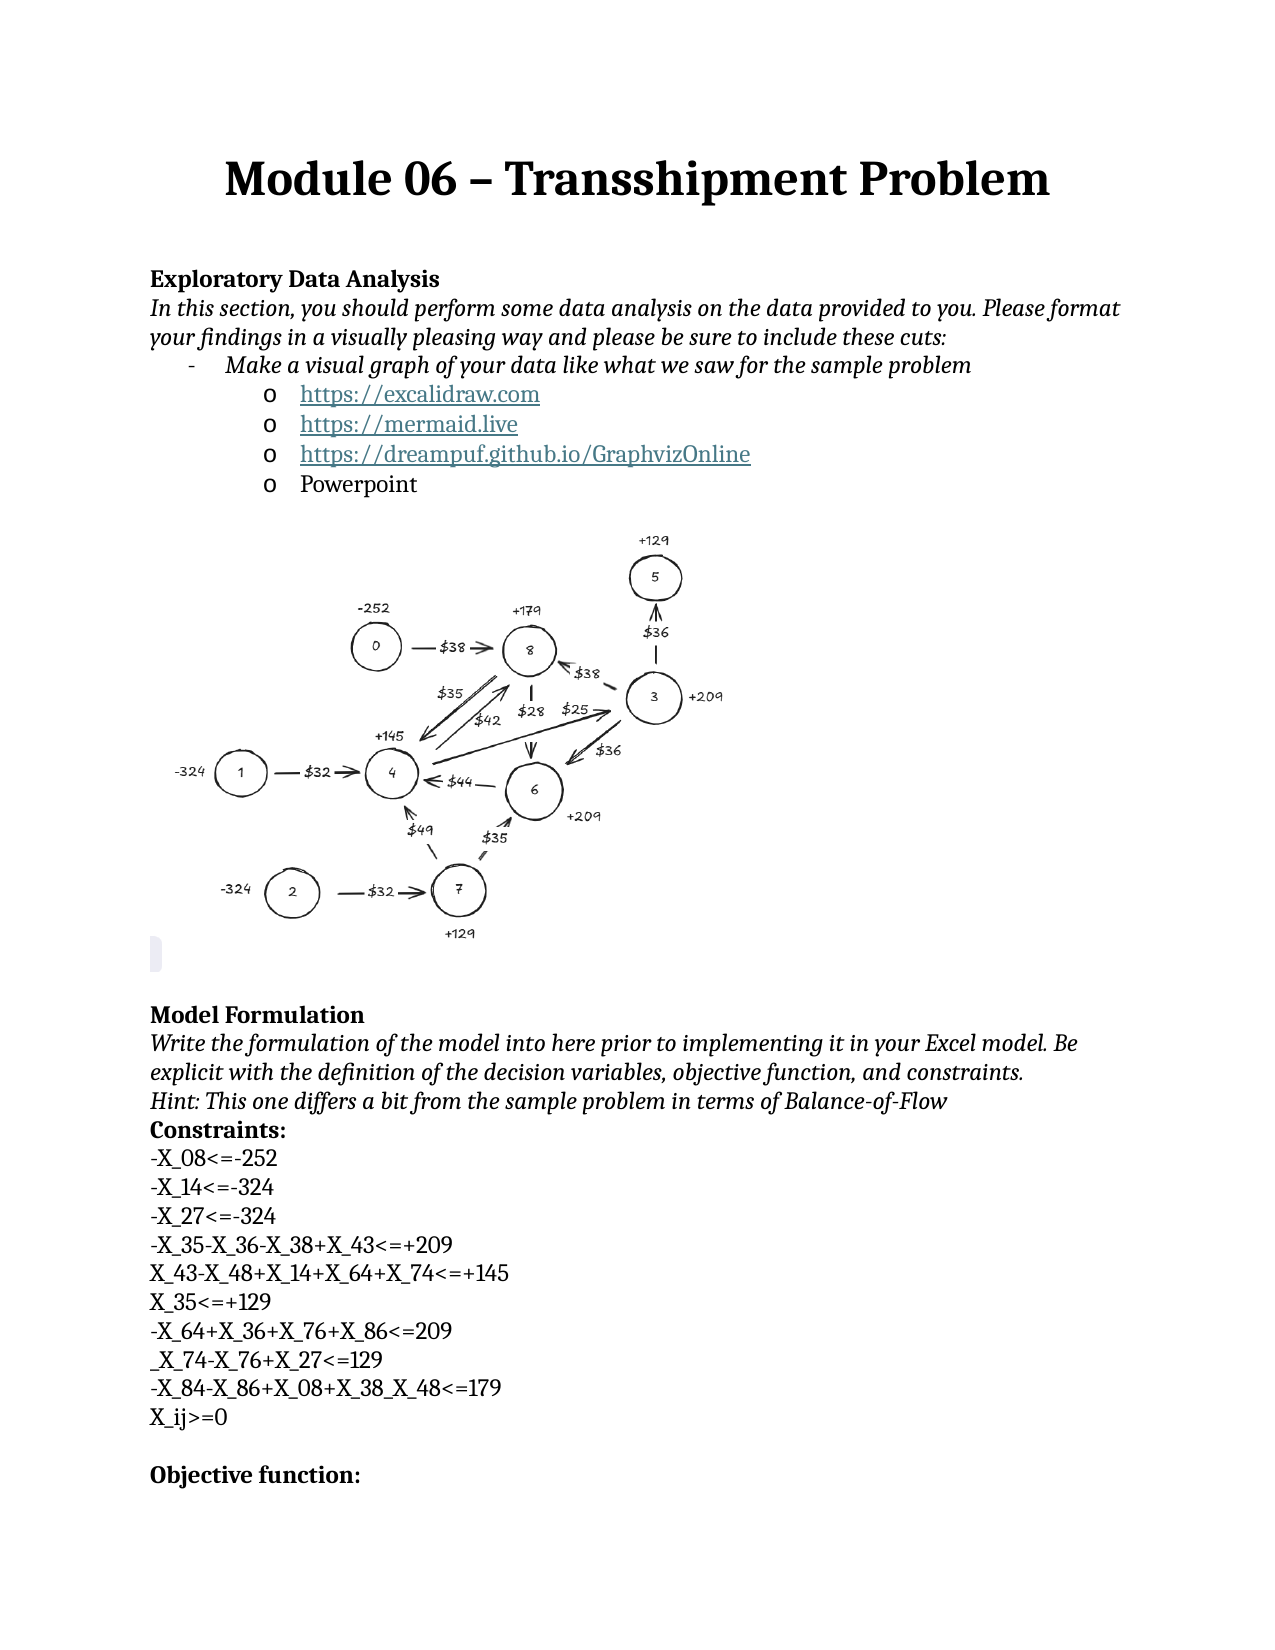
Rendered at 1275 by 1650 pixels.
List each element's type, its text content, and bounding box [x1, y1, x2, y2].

list Make a visual graph of your data like what we saw for the sample problem [187, 351, 1125, 380]
text Model Formulation [150, 1001, 1125, 1029]
text Hint: This one differs a bit from the sample problem in terms of Balance-of-Flow [150, 1087, 1125, 1116]
text X_43-X_48+X_14+X_64+X_74<=+145 [150, 1259, 1125, 1288]
list https://mermaid.live [262, 410, 1125, 440]
text -X_14<=-324 [150, 1173, 1125, 1202]
text In this section, you should perform some data analysis on the data provided to you. Please format your findings in a visually pleasing way and please be sure to include these cuts: [150, 294, 1125, 351]
text Constraints: [150, 1116, 1125, 1144]
text -X_64+X_36+X_76+X_86<=209 [150, 1317, 1125, 1346]
list https://excalidraw.com [262, 380, 1125, 410]
text -X_84-X_86+X_08+X_38_X_48<=179 [150, 1374, 1125, 1403]
list Powerpoint [262, 470, 1125, 500]
text -X_27<=-324 [150, 1202, 1125, 1231]
text Module 06 – Transshipment Problem [150, 150, 1125, 207]
picture [150, 500, 781, 972]
text Exploratory Data Analysis [150, 265, 1125, 294]
text -X_08<=-252 [150, 1144, 1125, 1173]
text X_35<=+129 [150, 1288, 1125, 1317]
text Write the formulation of the model into here prior to implementing it in your Excel model. Be explicit with the definition of the decision variables, objective function, and constraints. [150, 1029, 1125, 1087]
text -X_35-X_36-X_38+X_43<=+209 [150, 1231, 1125, 1259]
list https://dreampuf.github.io/GraphvizOnline [262, 440, 1125, 470]
text Objective function: [150, 1461, 1125, 1489]
text _X_74-X_76+X_27<=129 [150, 1346, 1125, 1374]
text X_ij>=0 [150, 1403, 1125, 1432]
